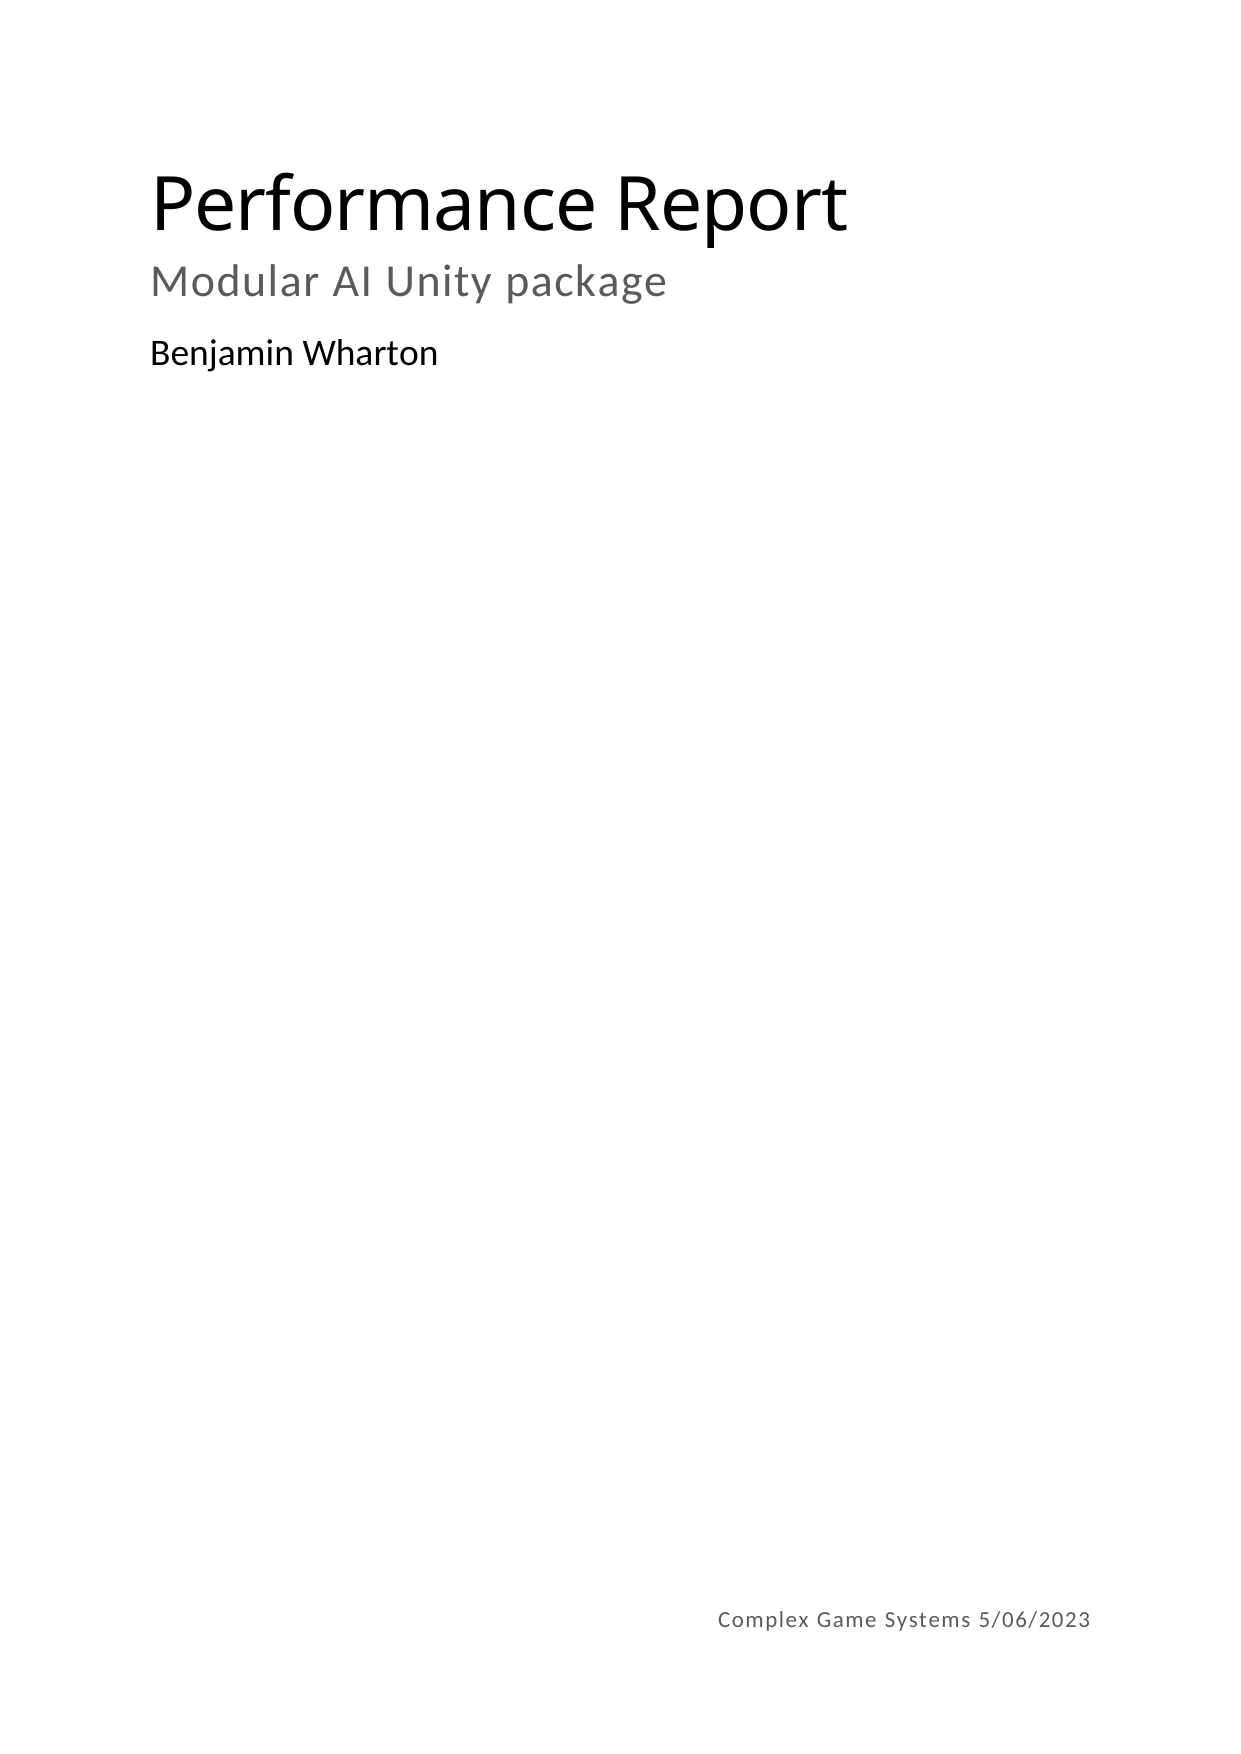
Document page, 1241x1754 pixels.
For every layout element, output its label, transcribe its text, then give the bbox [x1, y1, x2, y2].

text Benjamin Wharton [150, 329, 1090, 375]
subtitle Modular AI Unity package [150, 252, 1090, 308]
title Performance Report [150, 150, 1090, 252]
